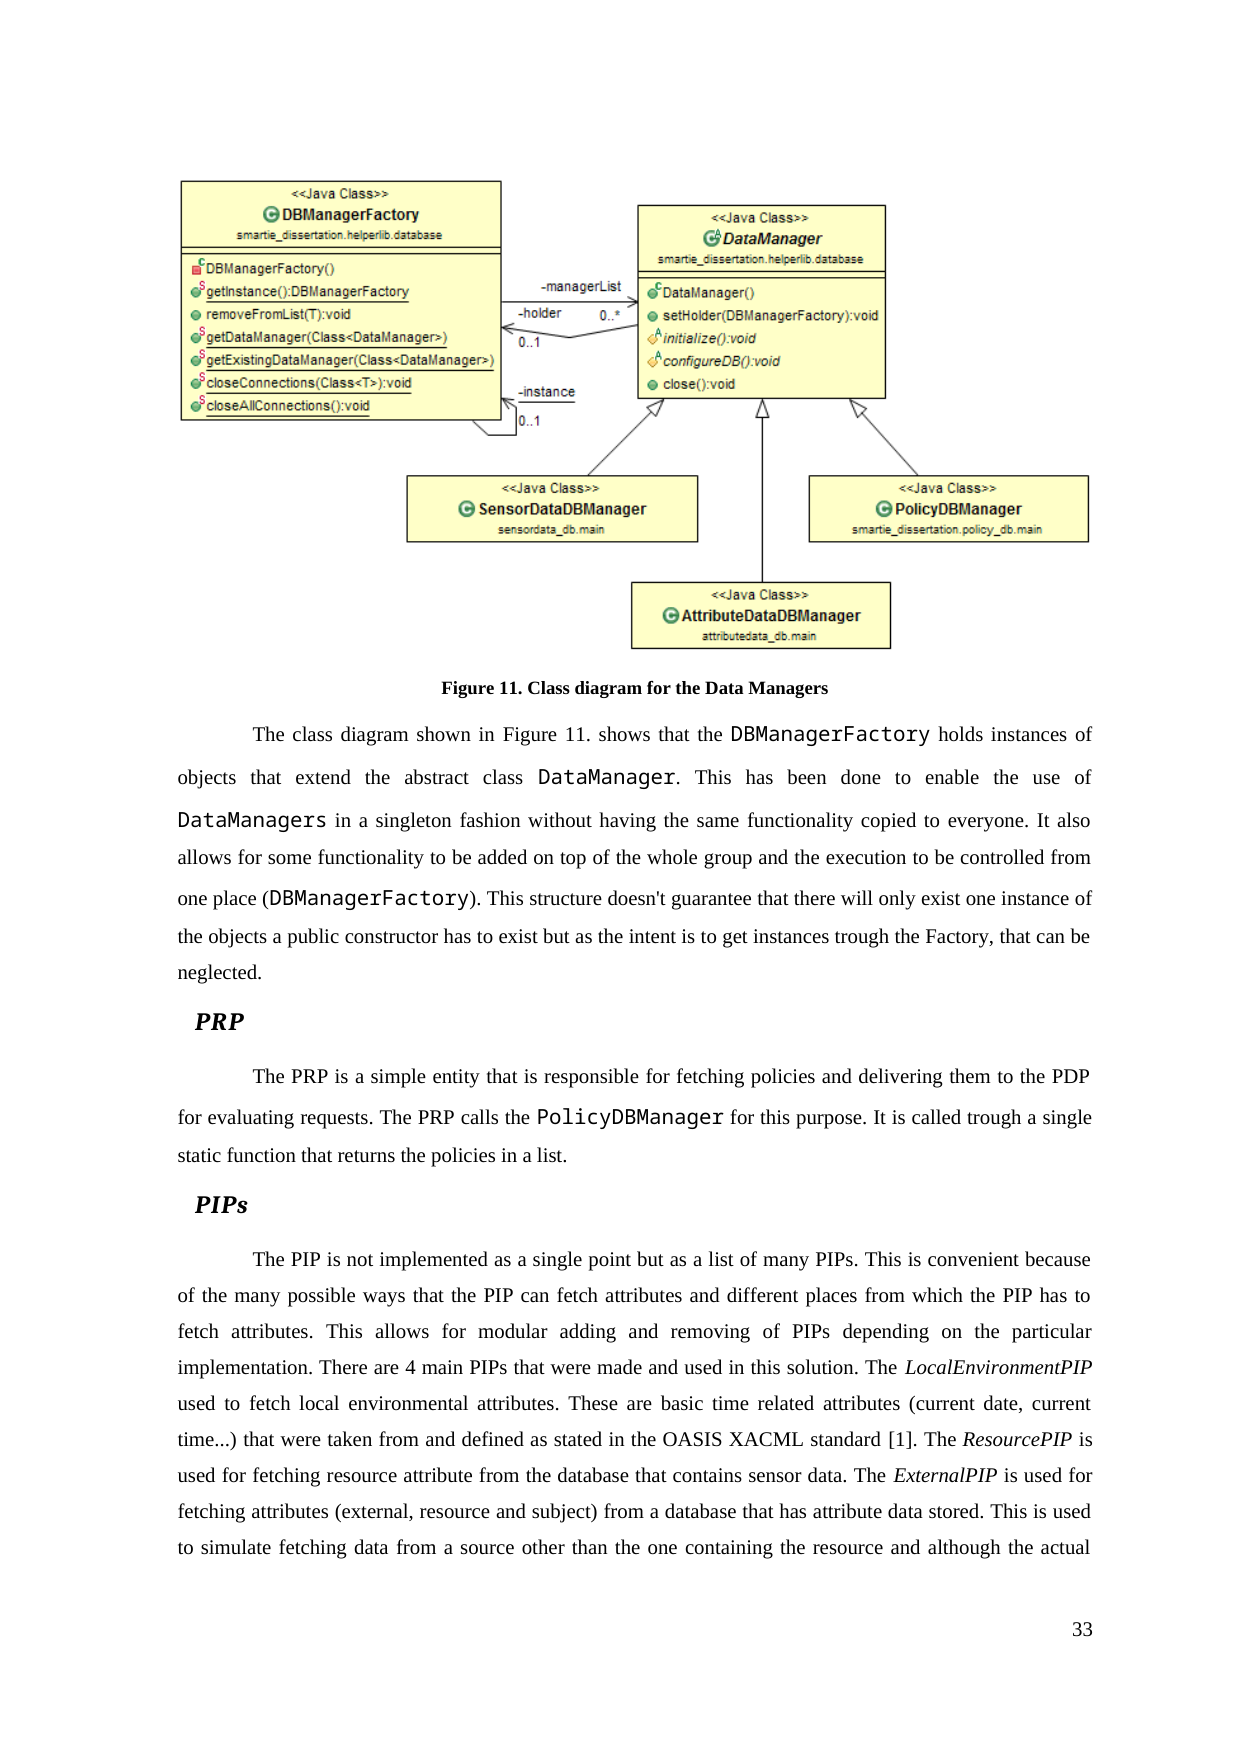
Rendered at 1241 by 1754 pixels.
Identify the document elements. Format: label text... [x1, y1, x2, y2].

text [177, 1247, 1092, 1559]
subtitle PRP [195, 1008, 1092, 1037]
picture [177, 177, 1093, 653]
text The class diagram shown in Figure 10. shows that the DBManagerFactory holds instances of objects that extend the abstract class DataManager. This has been done to enable the use of DataManagers in a singleton fashion without having the same functionality copied to everyone. It also allows for some functionality to be added on top of the whole group and the execution to be controlled from one place (DBManagerFactory). This structure doesn't guarantee that there will only exist one instance of the objects a public constructor has to exist but as the intent is to get instances trough the Factory, that can be neglected. [177, 719, 1092, 984]
subtitle PIPs [195, 1191, 1092, 1220]
text The PRP is a simple entity that is responsible for fetching policies and delivering them to the PDP for evaluating requests. The PRP calls the PolicyDBManager for this purpose. It is called trough a single static function that returns the policies in a list. [177, 1064, 1092, 1167]
